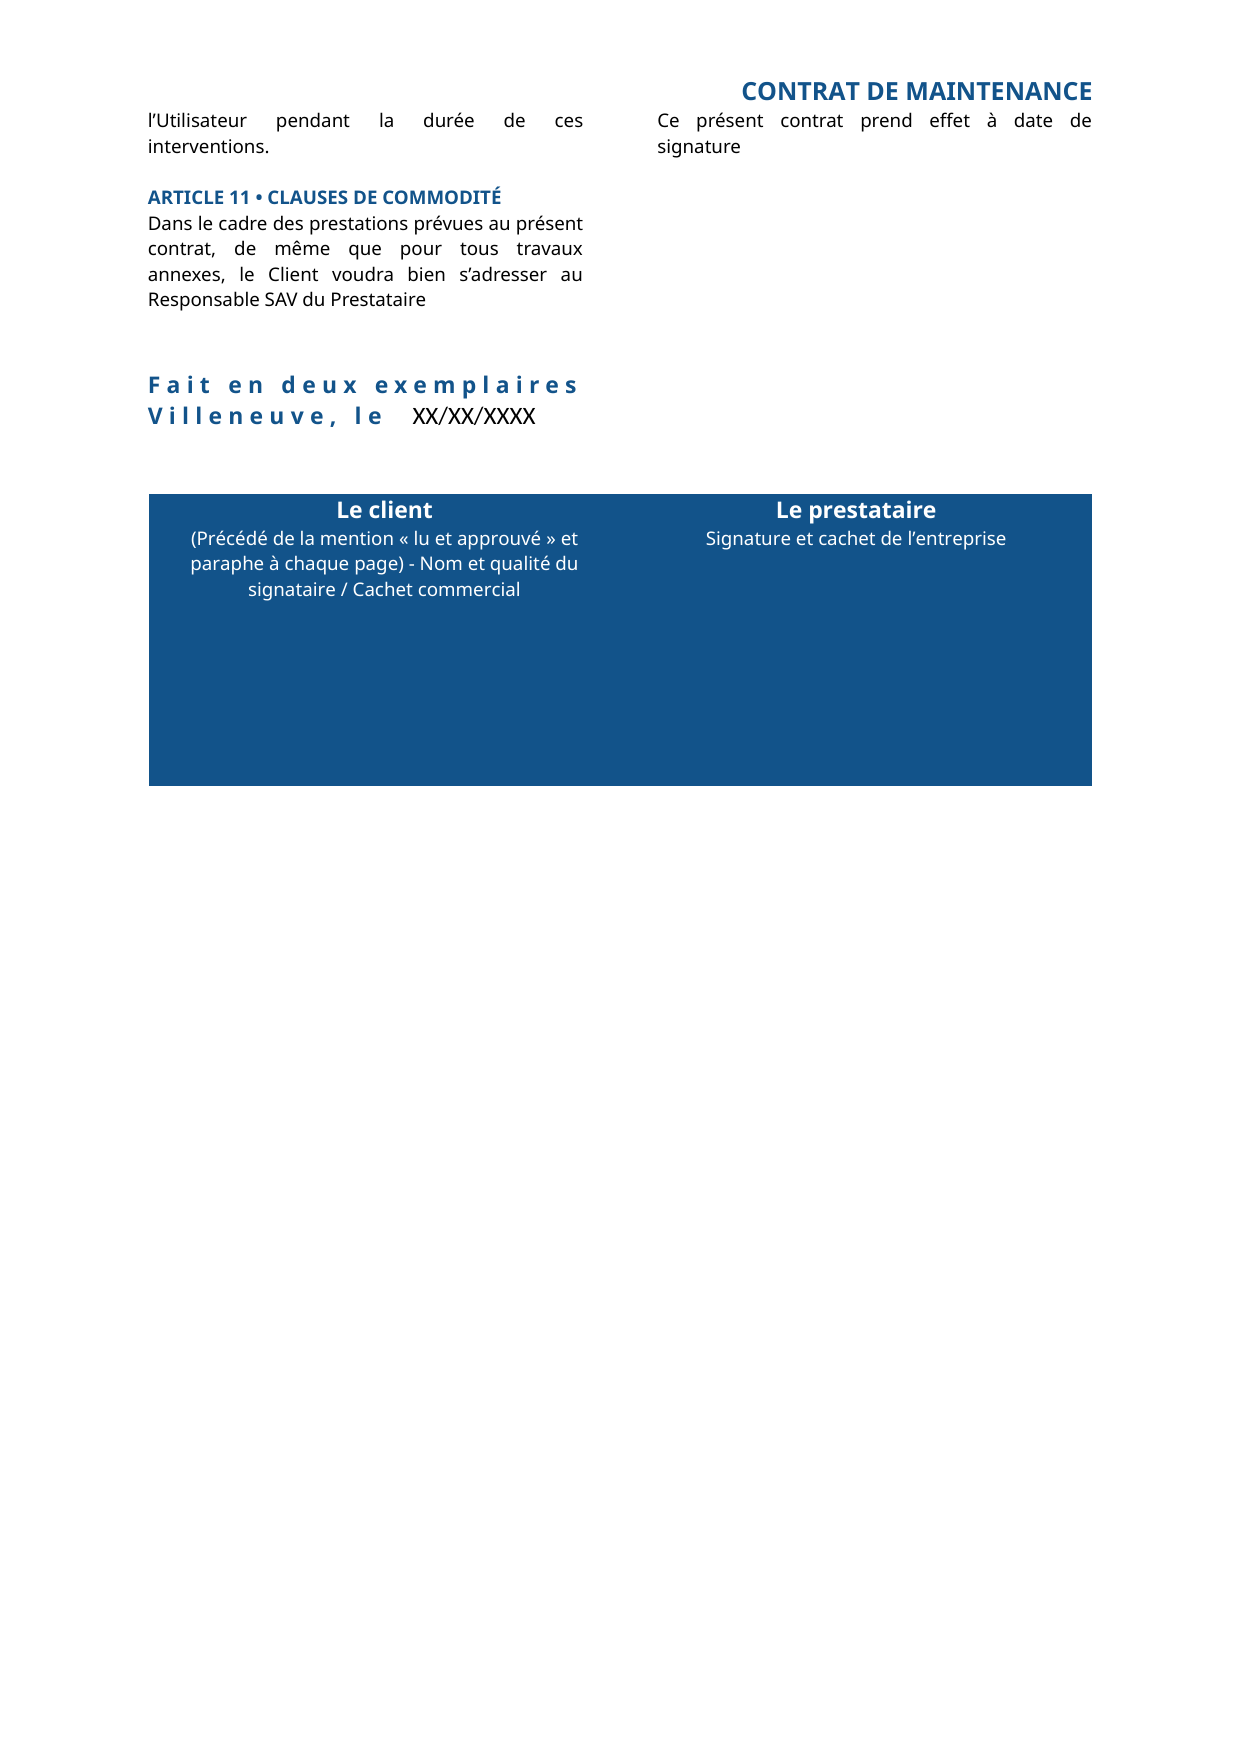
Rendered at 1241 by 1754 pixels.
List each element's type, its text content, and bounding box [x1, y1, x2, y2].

text ARTICLE 11 • CLAUSES DE COMMODITÉ [148, 184, 583, 210]
text Dans le cadre des prestations prévues au présent contrat, de même que pour tous travaux annexes, le Client voudra bien s’adresser au Responsable SAV du Prestataire [148, 210, 583, 312]
text Ce présent contrat prend effet à date de signature [657, 108, 1093, 159]
table_header Le client (Précédé de la mention « lu et approuvé » et paraphe à chaque page) - Nom et qualité du signataire / Cachet commercial [149, 494, 620, 786]
text Villeneuve, le [148, 400, 1093, 431]
table_header Le prestataire Signature et cachet de l’entreprise [620, 494, 1092, 786]
text Fait en deux exemplaires [148, 369, 1093, 400]
